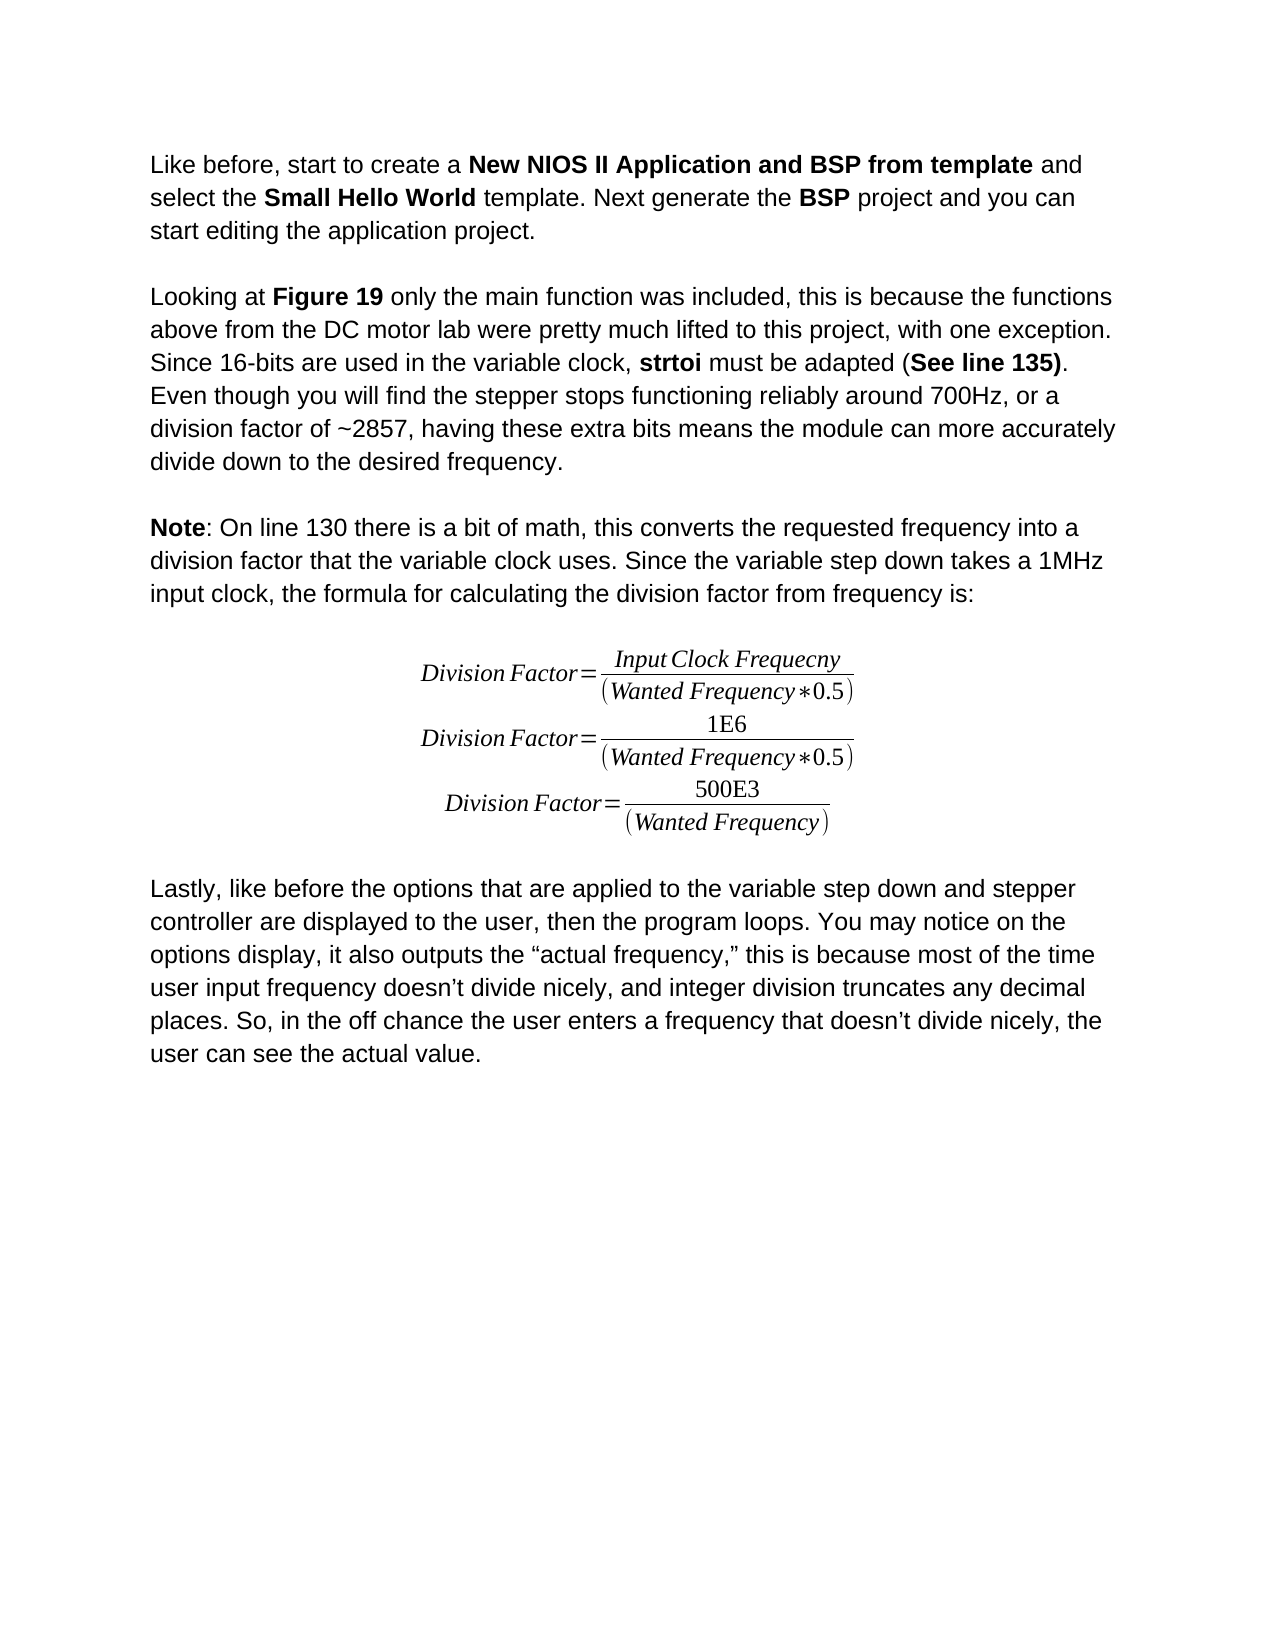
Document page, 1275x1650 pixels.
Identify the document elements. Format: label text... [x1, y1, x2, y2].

text Note: On line 130 there is a bit of math, this converts the requested frequency into a division factor that the variable clock uses. Since the variable step down takes a 1MHz input clock, the formula for calculating the division factor from frequency is: [150, 513, 1125, 608]
text Lastly, like before the options that are applied to the variable step down and stepper controller are displayed to the user, then the program loops. You may notice on the options display, it also outputs the “actual frequency,” this is because most of the time user input frequency doesn’t divide nicely, and integer division truncates any decimal places. So, in the off chance the user enters a frequency that doesn’t divide nicely, the user can see the actual value. [150, 874, 1125, 1067]
text Like before, start to create a New NIOS II Application and BSP from template and select the Small Hello World template. Next generate the BSP project and you can start editing the application project. [150, 150, 1125, 245]
text Looking at Figure 19 only the main function was included, this is because the functions above from the DC motor lab were pretty much lifted to this project, with one exception. Since 16-bits are used in the variable clock, strtoi must be adapted (See line 135). Even though you will find the stepper stops functioning reliably around 700Hz, or a division factor of ~2857, having these extra bits means the module can more accurately divide down to the desired frequency. [150, 282, 1125, 476]
